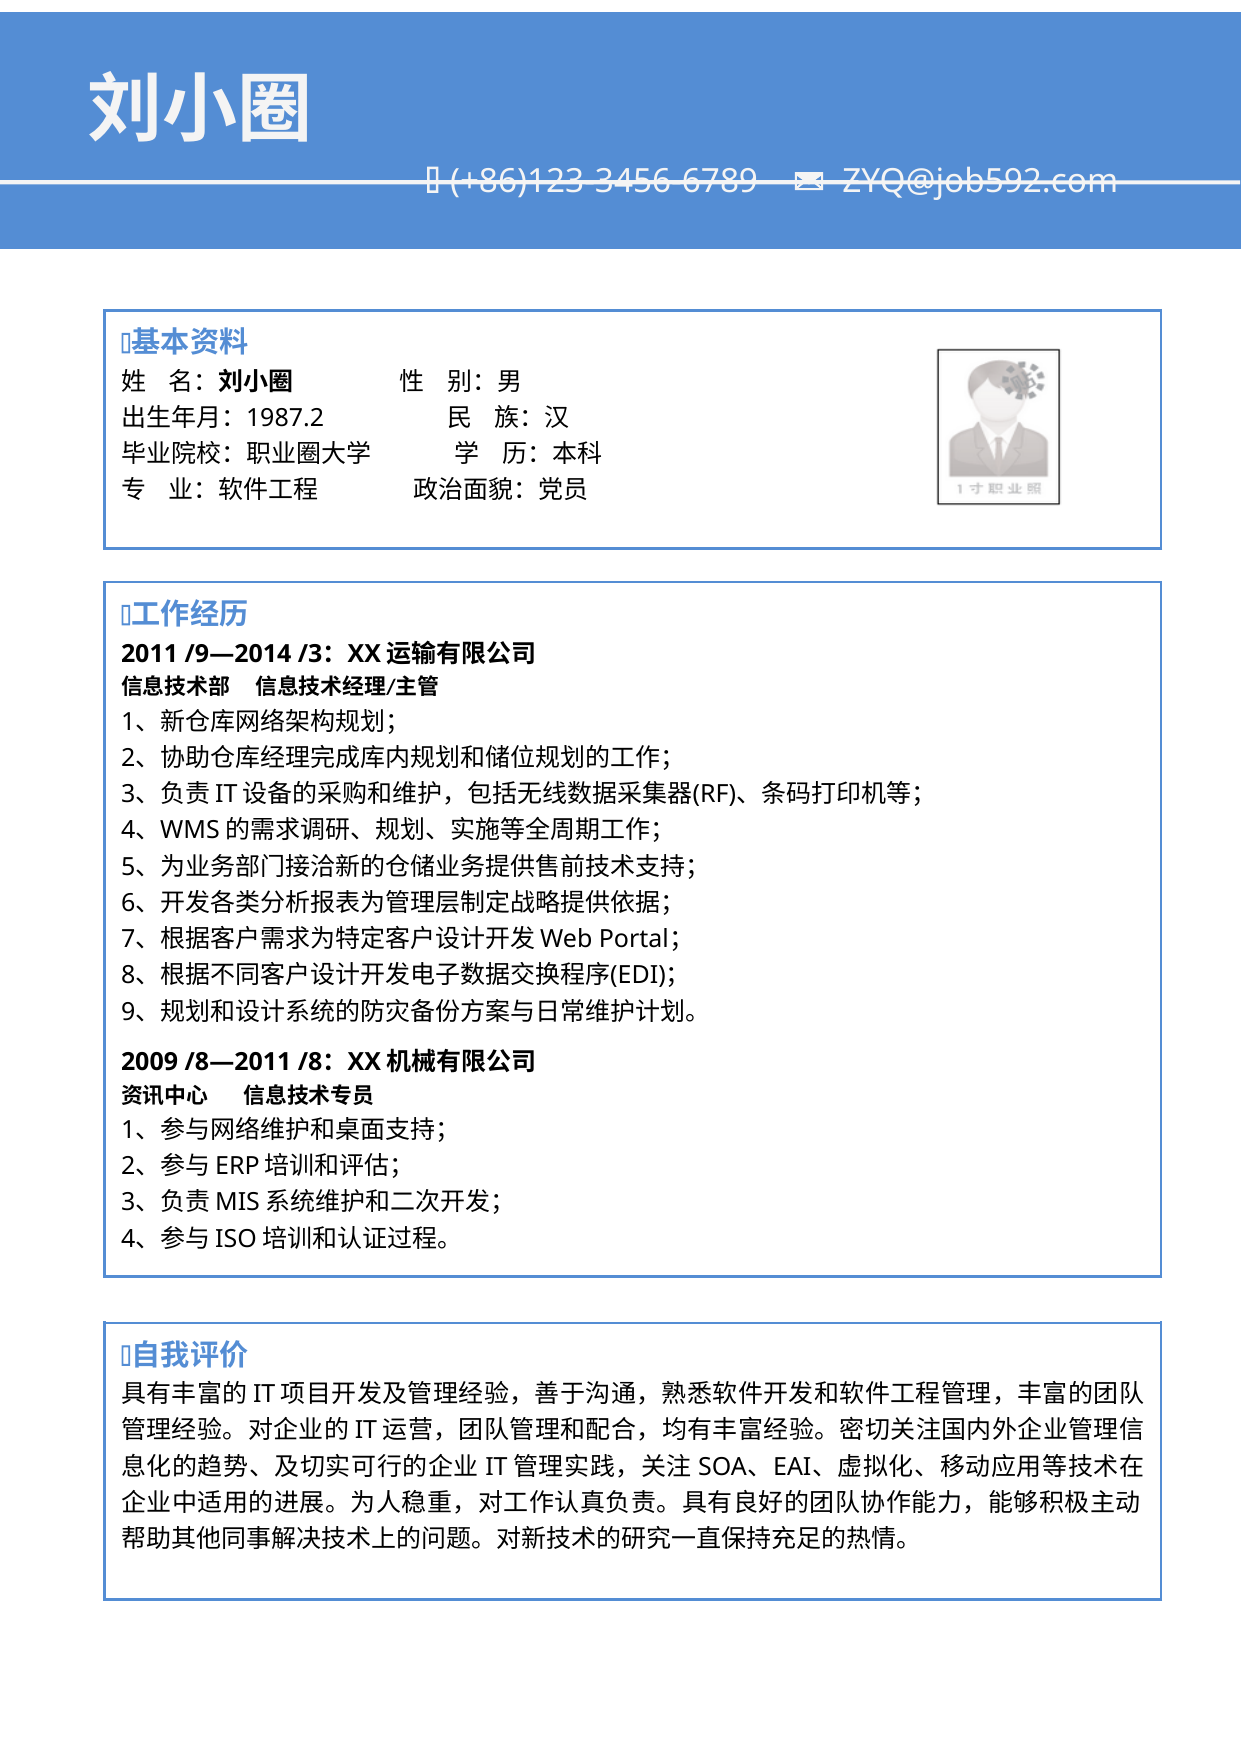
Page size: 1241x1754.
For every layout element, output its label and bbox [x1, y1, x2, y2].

picture [935, 347, 1064, 507]
